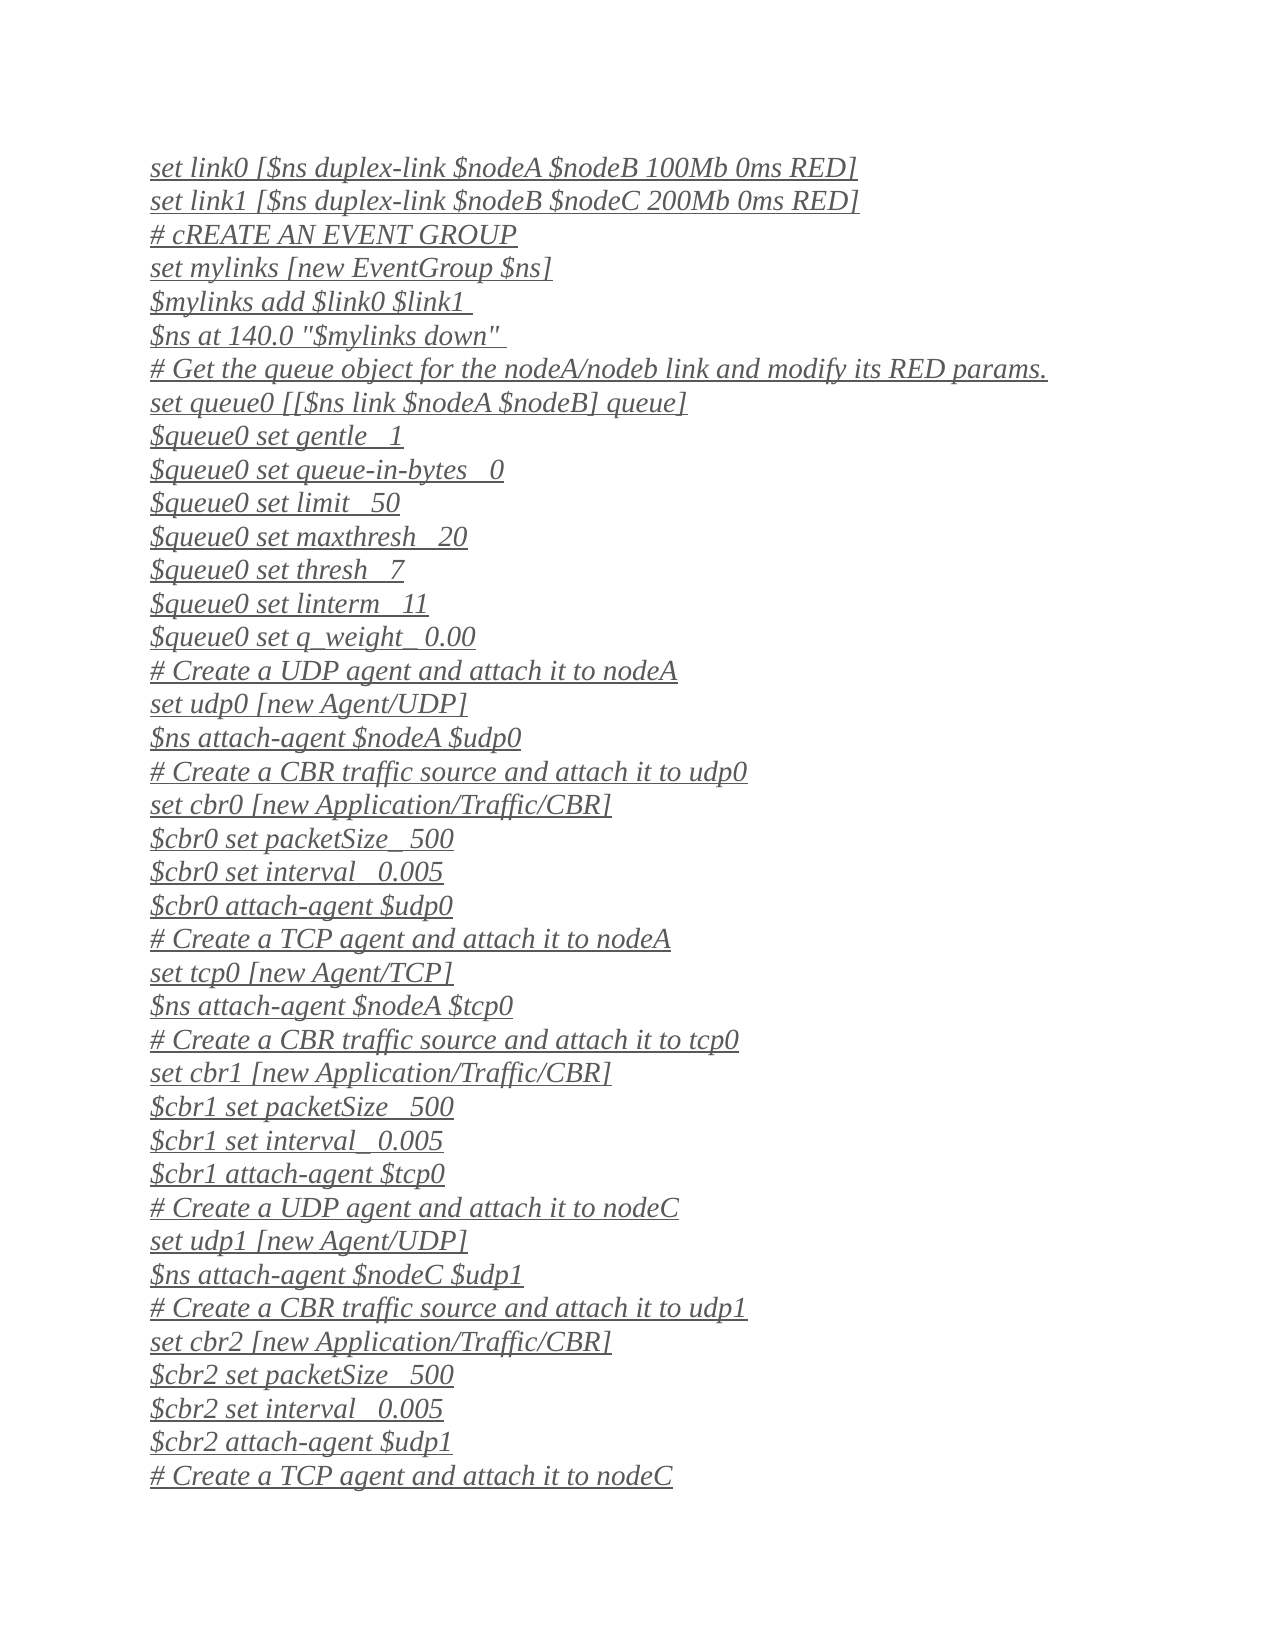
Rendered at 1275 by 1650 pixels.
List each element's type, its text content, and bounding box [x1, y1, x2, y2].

text $cbr1 set interval_ 0.005 [150, 1190, 1125, 1223]
text set link1 [$ns duplex-link $nodeB $nodeC 200Mb 0ms RED] [150, 251, 1125, 284]
text $ns attach-agent $nodeA $tcp0 [150, 1056, 1125, 1089]
text $cbr0 set interval_ 0.005 [150, 921, 1125, 955]
text set mylinks [new EventGroup $ns] [150, 318, 1125, 351]
text $queue0 set thresh_ 7 [150, 619, 1125, 653]
text # Create a UDP agent and attach it to nodeA [150, 720, 1125, 754]
text set nodeC [$ns node] [150, 150, 1125, 183]
text # Get the queue object for the nodeA/nodeb link and modify its RED params. [150, 418, 1125, 452]
text $queue0 set linterm_ 11 [150, 653, 1125, 687]
text set udp0 [new Agent/UDP] [150, 754, 1125, 787]
text set queue0 [[$ns link $nodeA $nodeB] queue] [150, 452, 1125, 485]
text $ns attach-agent $nodeC $udp1 [150, 1324, 1125, 1357]
text $queue0 set maxthresh_ 20 [150, 586, 1125, 619]
text $queue0 set q_weight_ 0.00 [150, 687, 1125, 720]
text set udp1 [new Agent/UDP] [150, 1290, 1125, 1324]
text $ns attach-agent $nodeA $udp0 [150, 787, 1125, 821]
text $cbr0 attach-agent $udp0 [150, 955, 1125, 988]
text $mylinks add $link0 $link1 [150, 351, 1125, 385]
text $queue0 set queue-in-bytes_ 0 [150, 519, 1125, 552]
text set link0 [$ns duplex-link $nodeA $nodeB 100Mb 0ms RED] [150, 217, 1125, 251]
text # Create a RED duplex link [150, 183, 1125, 217]
text $cbr1 attach-agent $tcp0 [150, 1223, 1125, 1257]
text # cREATE AN EVENT GROUP [150, 284, 1125, 318]
text $cbr2 set packetSize_ 500 [150, 1424, 1125, 1458]
text set cbr1 [new Application/Traffic/CBR] [150, 1123, 1125, 1156]
text # Create a CBR traffic source and attach it to udp1 [150, 1357, 1125, 1391]
text set cbr0 [new Application/Traffic/CBR] [150, 854, 1125, 888]
text $queue0 set limit_ 50 [150, 552, 1125, 586]
text $cbr0 set packetSize_ 500 [150, 888, 1125, 921]
text # Create a TCP agent and attach it to nodeA [150, 988, 1125, 1022]
text $cbr2 set interval_ 0.005 [150, 1458, 1125, 1492]
text # Create a CBR traffic source and attach it to udp0 [150, 821, 1125, 854]
text $queue0 set gentle_ 1 [150, 485, 1125, 519]
text set tcp0 [new Agent/TCP] [150, 1022, 1125, 1056]
text # Create a CBR traffic source and attach it to tcp0 [150, 1089, 1125, 1123]
text $cbr1 set packetSize_ 500 [150, 1156, 1125, 1190]
text set cbr2 [new Application/Traffic/CBR] [150, 1391, 1125, 1424]
text # Create a UDP agent and attach it to nodeC [150, 1257, 1125, 1290]
text $ns at 140.0 "$mylinks down" [150, 385, 1125, 418]
